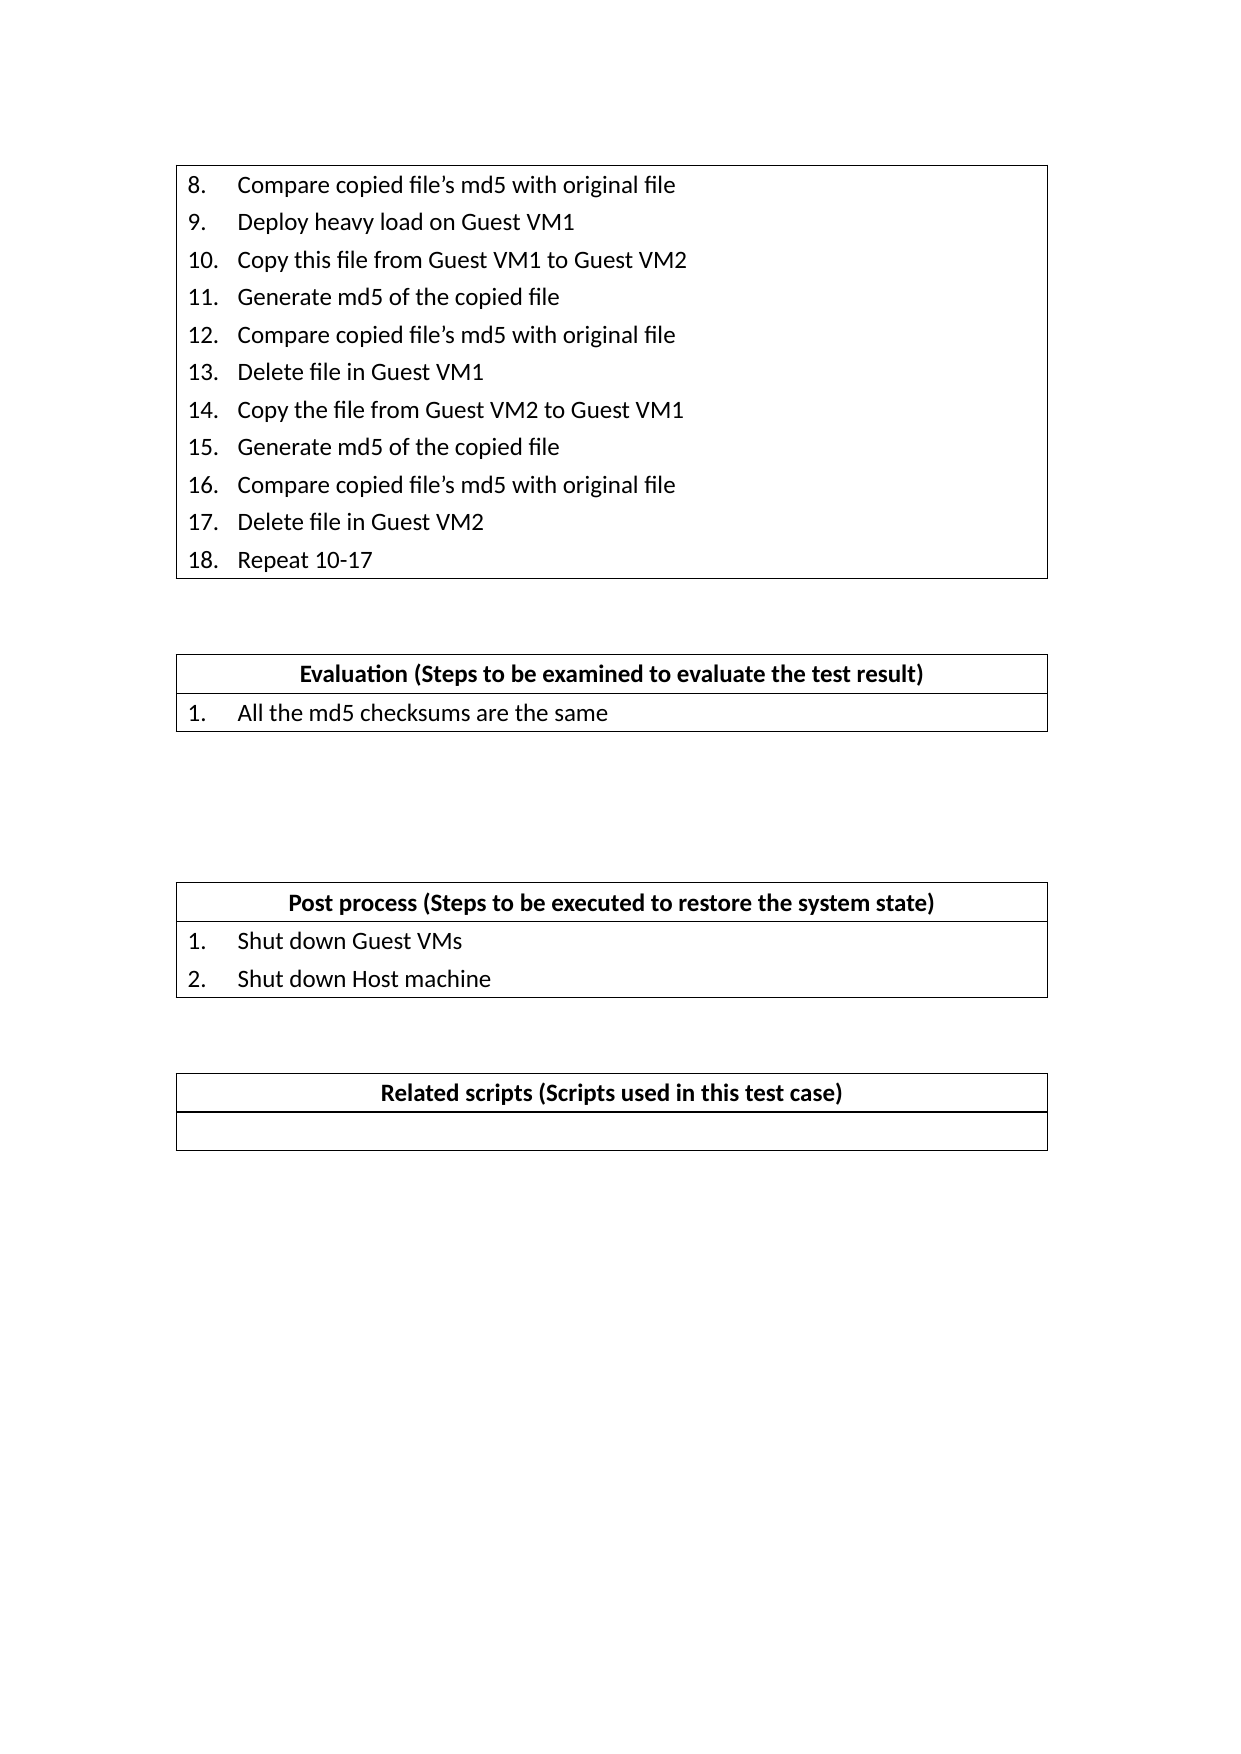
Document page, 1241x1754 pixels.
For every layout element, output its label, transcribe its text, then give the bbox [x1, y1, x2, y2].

table_cell [177, 1113, 1047, 1150]
table_header Evaluation (Steps to be examined to evaluate the test result) [177, 655, 1047, 693]
table_cell All the md5 checksums are the same [177, 694, 1047, 731]
table_cell Shut down Guest VMs Shut down Host machine [177, 922, 1047, 997]
table_header Related scripts (Scripts used in this test case) [177, 1074, 1047, 1111]
table_header Post process (Steps to be executed to restore the system state) [177, 883, 1047, 921]
